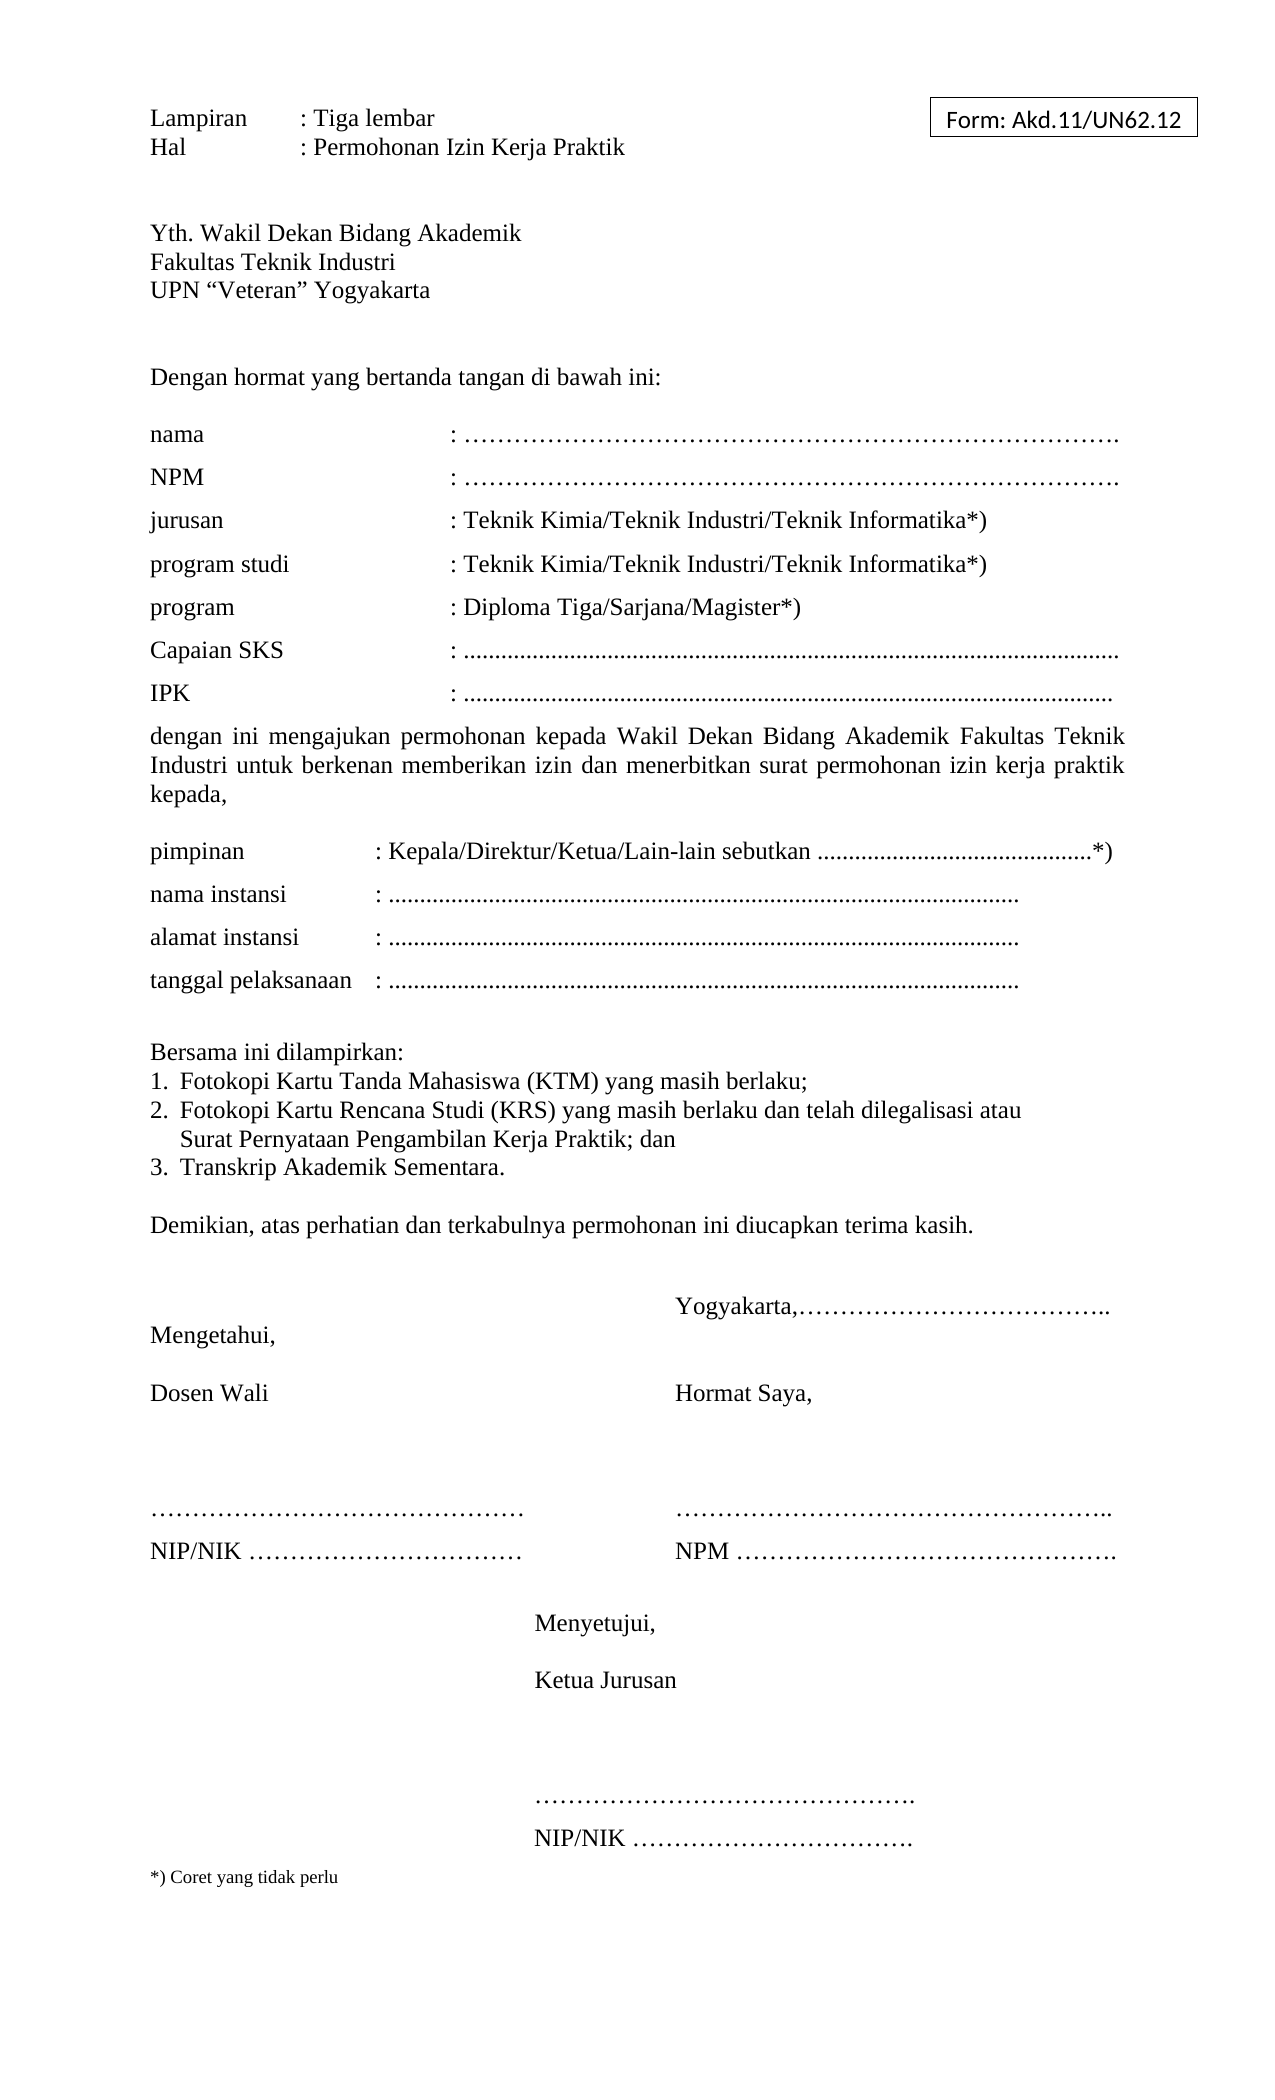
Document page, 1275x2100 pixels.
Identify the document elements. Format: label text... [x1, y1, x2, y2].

text program studi : Teknik Kimia/Teknik Industri/Teknik Informatika*) [150, 549, 1125, 577]
text Dosen Wali Hormat Saya, [150, 1378, 1125, 1406]
text NIP/NIK ……………………………. [150, 1823, 1125, 1852]
text Demikian, atas perhatian dan terkabulnya permohonan ini diucapkan terima kasih. [150, 1210, 1125, 1239]
text nama instansi : ..................................................................................................... [150, 879, 1125, 908]
text UPN “Veteran” Yogyakarta [150, 276, 1125, 304]
text Ketua Jurusan [150, 1665, 1125, 1694]
text Mengetahui, [150, 1320, 1125, 1349]
text Lampiran : Tiga lembar [150, 103, 930, 132]
text nama : ……………………………………………………………………. [150, 419, 1125, 448]
text Menyetujui, [150, 1608, 1125, 1636]
text dengan ini mengajukan permohonan kepada Wakil Dekan Bidang Akademik Fakultas Teknik Industri untuk berkenan memberikan izin dan menerbitkan surat permohonan izin kerja praktik kepada, [150, 721, 1125, 807]
text ………………………………………. [150, 1780, 1125, 1809]
text IPK : ........................................................................................................ [150, 678, 1125, 707]
text Bersama ini dilampirkan: [150, 1037, 1125, 1066]
list Fotokopi Kartu Rencana Studi (KRS) yang masih berlaku dan telah dilegalisasi atau [150, 1095, 1125, 1124]
text NIP/NIK …………………………… NPM ………………………………………. [150, 1536, 1125, 1564]
text NPM : ……………………………………………………………………. [150, 462, 1125, 491]
text Fakultas Teknik Industri [150, 247, 1125, 276]
text jurusan : Teknik Kimia/Teknik Industri/Teknik Informatika*) [150, 506, 1125, 534]
text pimpinan : Kepala/Direktur/Ketua/Lain-lain sebutkan ............................................*) [150, 836, 1125, 865]
text Hal : Permohonan Izin Kerja Praktik [150, 132, 1125, 161]
text ……………………………………… …………………………………………….. [150, 1493, 1125, 1521]
text program : Diploma Tiga/Sarjana/Magister*) [150, 592, 1125, 621]
text *) Coret yang tidak perlu [150, 1866, 1125, 1888]
text Capaian SKS : ......................................................................................................... [150, 635, 1125, 664]
text Yogyakarta,……………………………….. [600, 1291, 1125, 1320]
text Yth. Wakil Dekan Bidang Akademik [150, 218, 1125, 247]
text Dengan hormat yang bertanda tangan di bawah ini: [150, 362, 1125, 391]
text tanggal pelaksanaan : ..................................................................................................... [150, 966, 1125, 994]
list Surat Pernyataan Pengambilan Kerja Praktik; dan [179, 1124, 1125, 1152]
list Transkrip Akademik Sementara. [150, 1152, 1125, 1181]
list Fotokopi Kartu Tanda Mahasiswa (KTM) yang masih berlaku; [150, 1066, 1125, 1095]
text alamat instansi : ..................................................................................................... [150, 922, 1125, 951]
